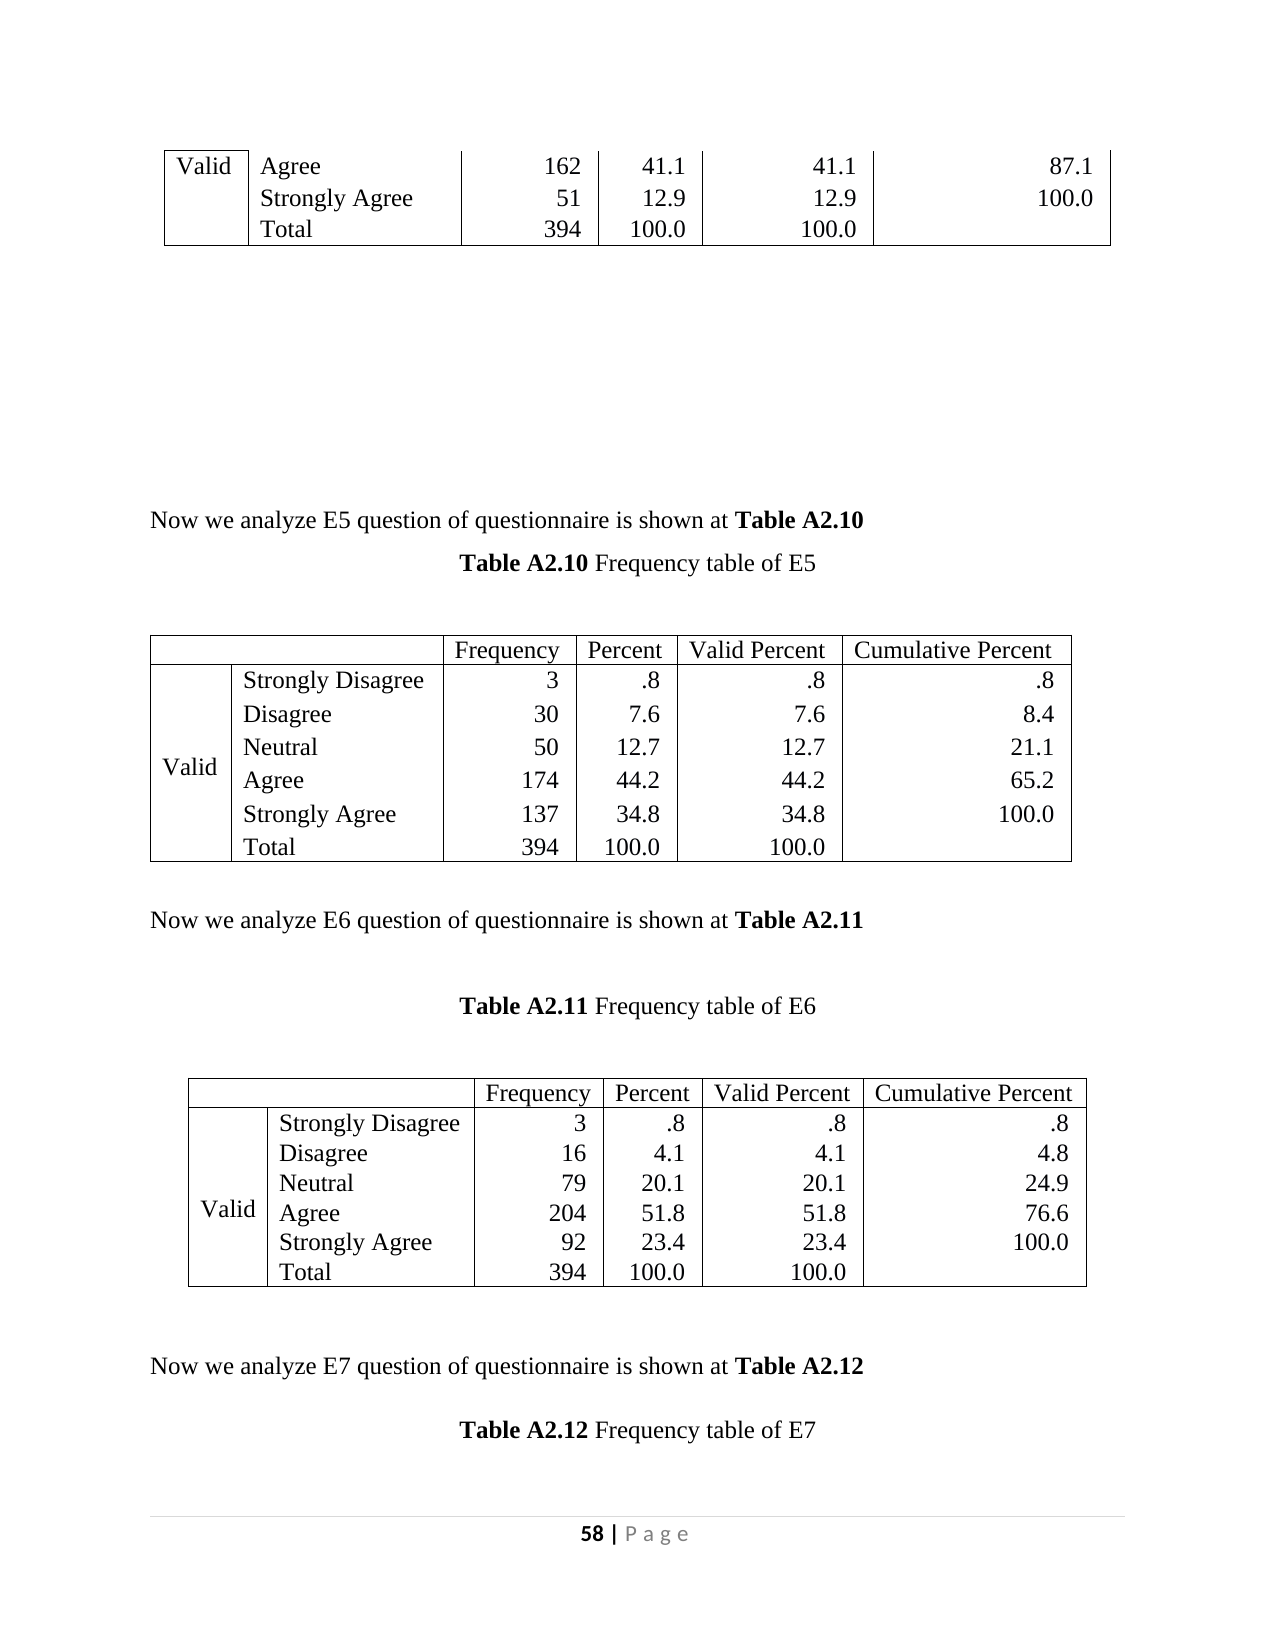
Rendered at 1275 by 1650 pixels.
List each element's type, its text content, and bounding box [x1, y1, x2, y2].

table_cell .8 [843, 665, 1071, 698]
table_cell 3 [444, 665, 576, 698]
table_cell Agree [232, 764, 443, 798]
table_cell Strongly Disagree [268, 1108, 474, 1137]
table_cell 394 [462, 214, 598, 245]
table_cell 4.1 [703, 1137, 863, 1167]
table_cell .8 [577, 665, 677, 698]
table_header Cumulative Percent [864, 1079, 1086, 1107]
table_cell 12.7 [577, 731, 677, 764]
table_cell Strongly Agree [268, 1226, 474, 1256]
table_header [151, 636, 443, 664]
table_cell 100.0 [864, 1226, 1086, 1256]
table_cell 76.6 [864, 1197, 1086, 1226]
table_cell 162 [461, 150, 598, 182]
table_cell [874, 214, 1110, 245]
table_cell 204 [475, 1197, 603, 1226]
table_cell 79 [475, 1167, 603, 1197]
text Table A2.12 Frequency table of E7 [150, 1415, 1125, 1444]
table_cell 65.2 [843, 764, 1071, 798]
table_header Frequency [475, 1079, 603, 1107]
table_cell Total [232, 831, 443, 861]
text Table A2.10 Frequency table of E5 [150, 548, 1125, 577]
table_cell 100.0 [843, 798, 1071, 831]
table_cell Agree [249, 150, 461, 182]
table_cell 24.9 [864, 1167, 1086, 1197]
table_cell .8 [703, 1108, 863, 1137]
table_cell 3 [475, 1108, 603, 1137]
table_cell 100.0 [604, 1256, 702, 1286]
table_cell 44.2 [577, 764, 677, 798]
text Now we analyze E7 question of questionnaire is shown at Table A2.12 [150, 1351, 1125, 1380]
table_cell 137 [444, 798, 576, 831]
table_cell 51.8 [604, 1197, 702, 1226]
text Table A2.11 Frequency table of E6 [150, 991, 1125, 1020]
table_header Cumulative Percent [843, 636, 1071, 664]
table_cell 23.4 [703, 1226, 863, 1256]
table_cell 23.4 [604, 1226, 702, 1256]
table_cell Neutral [232, 731, 443, 764]
table_cell 51 [462, 182, 598, 213]
table_cell 92 [475, 1226, 603, 1256]
table_cell 174 [444, 764, 576, 798]
table_cell 100.0 [577, 831, 677, 861]
table_cell 21.1 [843, 731, 1071, 764]
table_cell .8 [678, 665, 842, 698]
table_cell 20.1 [604, 1167, 702, 1197]
table_cell 7.6 [577, 698, 677, 731]
table_cell 100.0 [703, 1256, 863, 1286]
table_cell 34.8 [678, 798, 842, 831]
table_cell 87.1 [874, 150, 1110, 182]
table_cell 51.8 [703, 1197, 863, 1226]
table_cell 16 [475, 1137, 603, 1167]
table_cell Total [249, 214, 461, 245]
table_cell Agree [268, 1197, 474, 1226]
table_header Valid Percent [703, 1079, 863, 1107]
table_header [189, 1079, 474, 1107]
table_cell 20.1 [703, 1167, 863, 1197]
table_cell 44.2 [678, 764, 842, 798]
table_cell 34.8 [577, 798, 677, 831]
table_cell Neutral [268, 1167, 474, 1197]
table_cell 4.1 [604, 1137, 702, 1167]
table_cell 12.7 [678, 731, 842, 764]
table_cell 394 [475, 1256, 603, 1286]
table_cell Strongly Agree [232, 798, 443, 831]
table_cell 12.9 [703, 182, 873, 213]
table_cell 8.4 [843, 698, 1071, 731]
table_header Percent [577, 636, 677, 664]
text Now we analyze E5 question of questionnaire is shown at Table A2.10 [150, 505, 1125, 534]
table_cell Disagree [268, 1137, 474, 1167]
table_cell 100.0 [599, 214, 702, 245]
table_cell Total [268, 1256, 474, 1286]
table_cell Disagree [232, 698, 443, 731]
table_cell 7.6 [678, 698, 842, 731]
table_cell Strongly Agree [249, 182, 461, 213]
table_cell 100.0 [874, 182, 1110, 213]
text Now we analyze E6 question of questionnaire is shown at Table A2.11 [150, 905, 1125, 934]
table_cell .8 [864, 1108, 1086, 1137]
table_cell 30 [444, 698, 576, 731]
table_cell 12.9 [599, 182, 702, 213]
table_header Percent [604, 1079, 702, 1107]
table_cell Valid [151, 665, 231, 861]
table_cell [843, 831, 1071, 861]
table_cell Strongly Disagree [232, 665, 443, 698]
table_cell .8 [604, 1108, 702, 1137]
table_cell 394 [444, 831, 576, 861]
table_cell 4.8 [864, 1137, 1086, 1167]
table_header Frequency [444, 636, 576, 664]
table_cell [864, 1256, 1086, 1286]
table_cell 41.1 [703, 150, 874, 182]
table_cell 100.0 [703, 214, 873, 245]
table_header Valid Percent [678, 636, 842, 664]
table_cell 100.0 [678, 831, 842, 861]
table_cell 41.1 [598, 150, 703, 182]
table_cell Valid [189, 1108, 267, 1286]
table_cell 50 [444, 731, 576, 764]
